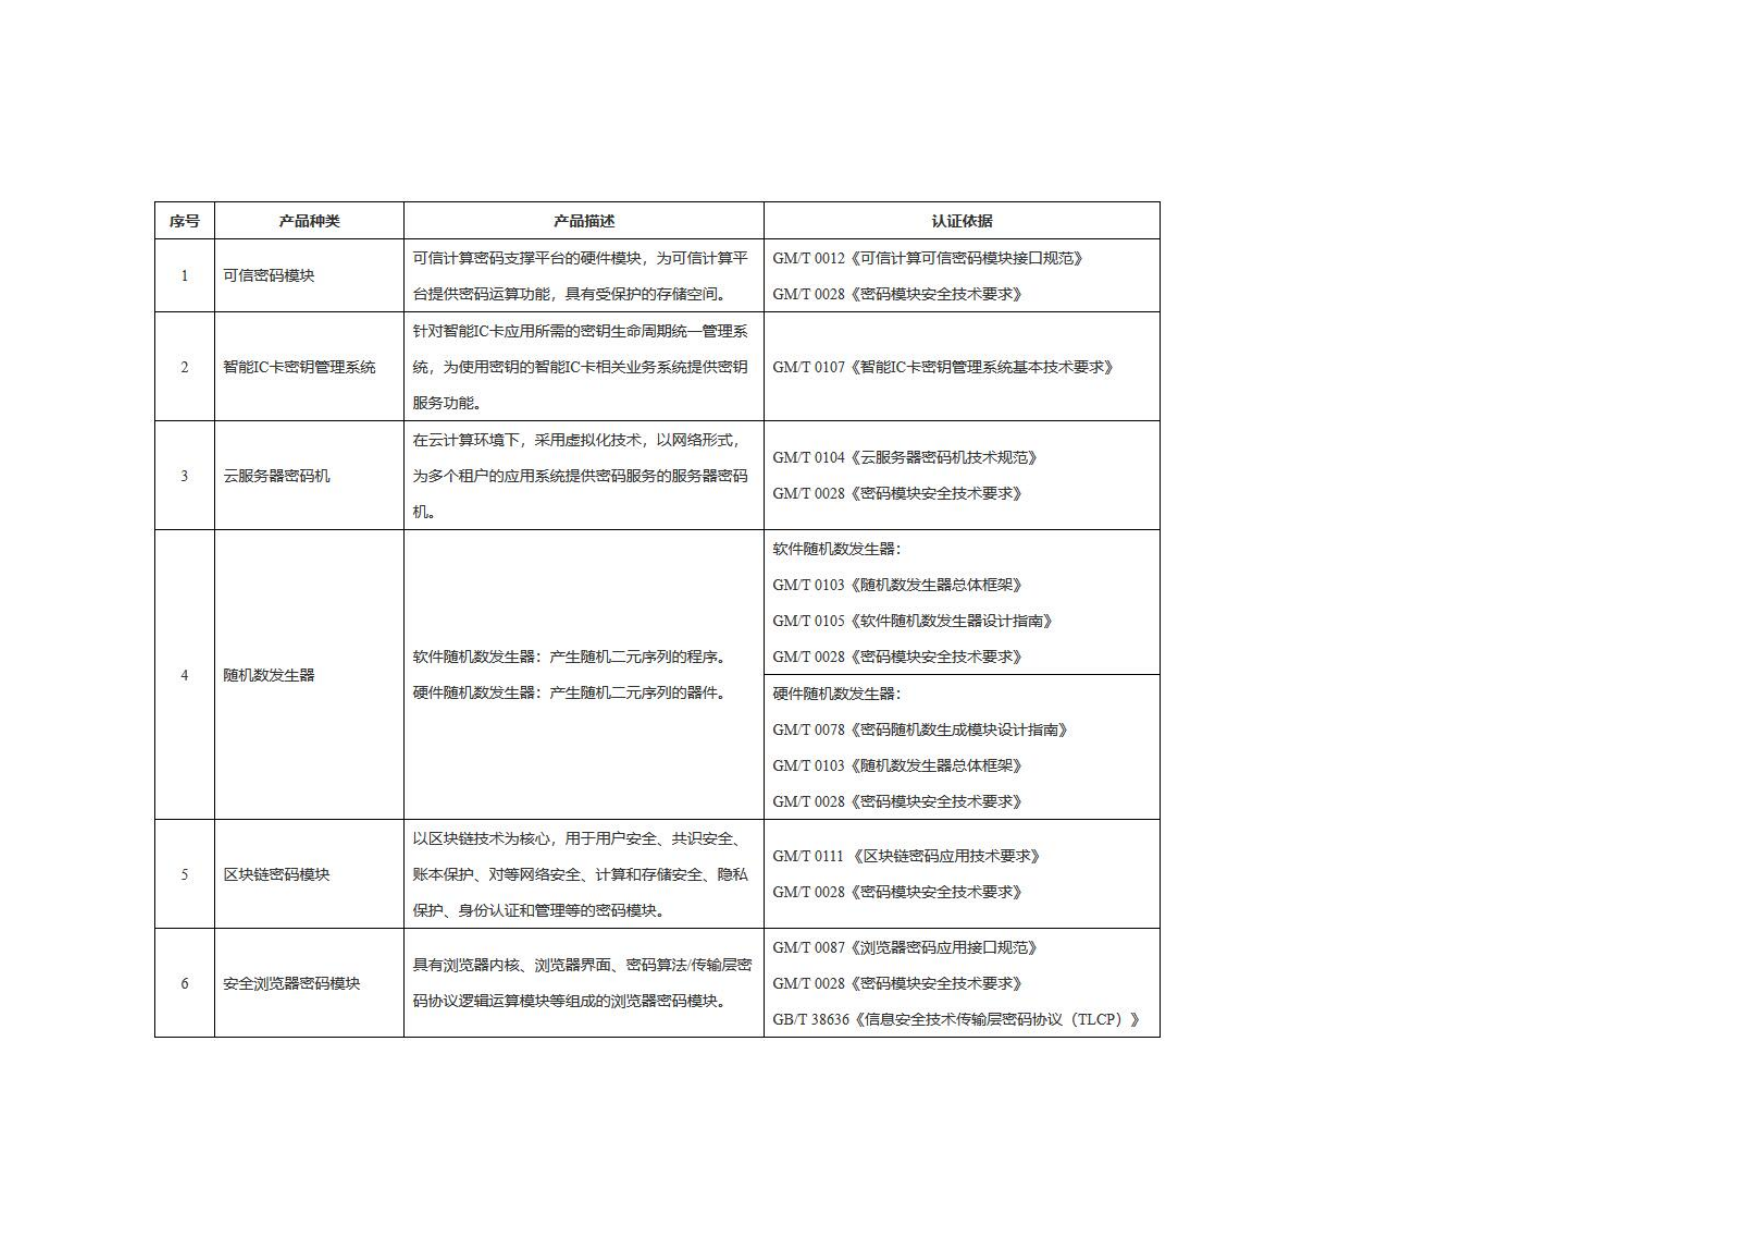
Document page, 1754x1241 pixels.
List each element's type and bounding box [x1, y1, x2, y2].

picture [150, 197, 1165, 1041]
